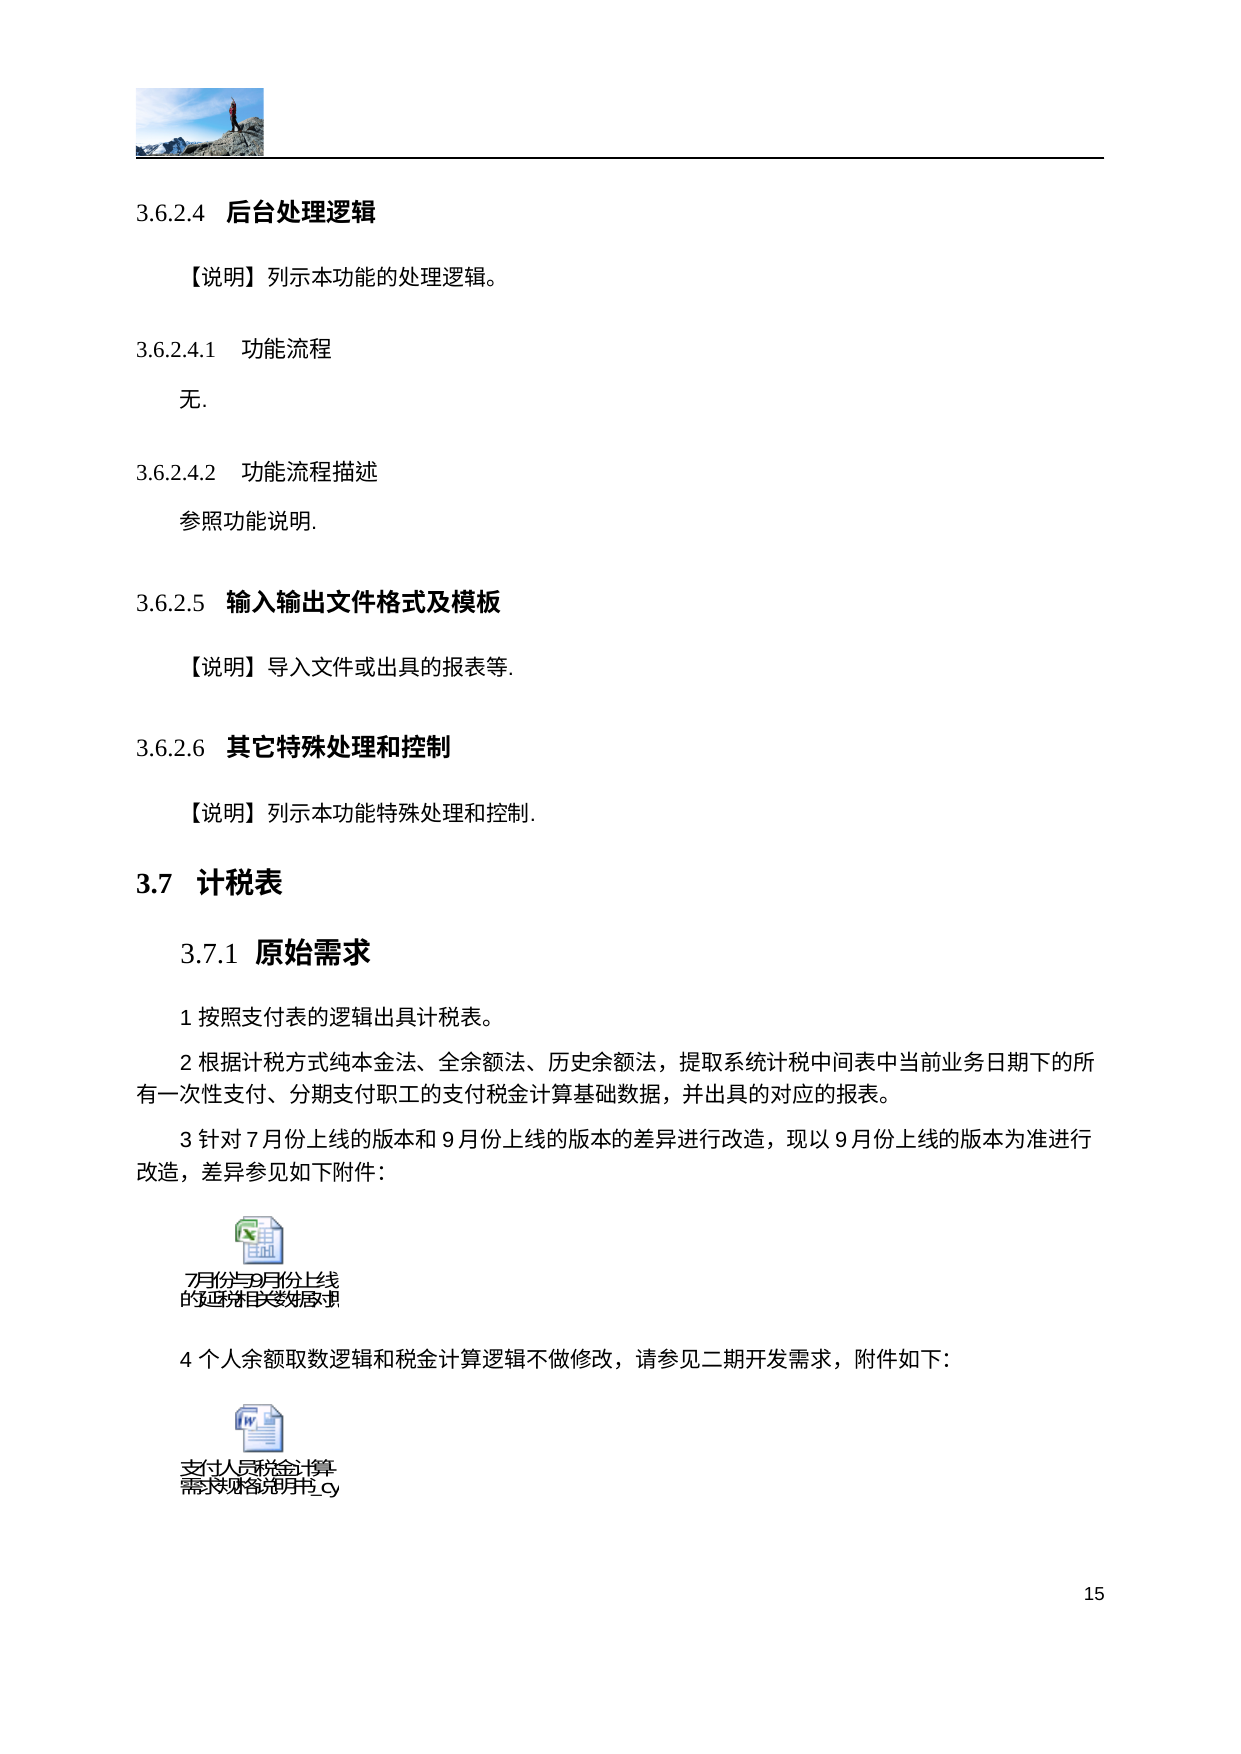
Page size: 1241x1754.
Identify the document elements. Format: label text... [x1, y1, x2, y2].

subtitle 其它特殊处理和控制 [136, 714, 1104, 779]
text 4 个人余额取数逻辑和税金计算逻辑不做修改，请参见二期开发需求，附件如下： [136, 1342, 1104, 1374]
text 1 按照支付表的逻辑出具计税表。 [136, 999, 1104, 1032]
subtitle 后台处理逻辑 [136, 178, 1104, 243]
text 3 针对7月份上线的版本和9月份上线的版本的差异进行改造，现以9月份上线的版本为准进行改造，差异参见如下附件： [136, 1122, 1104, 1187]
subtitle 功能流程描述 [136, 455, 1104, 487]
subtitle 输入输出文件格式及模板 [136, 568, 1104, 633]
picture [135, 88, 264, 156]
text 2 根据计税方式纯本金法、全余额法、历史余额法，提取系统计税中间表中当前业务日期下的所有一次性支付、分期支付职工的支付税金计算基础数据，并出具的对应的报表。 [136, 1044, 1104, 1109]
text 无. [136, 381, 1104, 414]
text 参照功能说明. [136, 503, 1104, 536]
subtitle 功能流程 [136, 333, 1104, 365]
text 【说明】列示本功能的处理逻辑。 [136, 259, 1104, 292]
subtitle 计税表 [136, 860, 1104, 902]
subtitle 原始需求 [180, 918, 1104, 983]
text 【说明】列示本功能特殊处理和控制. [136, 795, 1104, 828]
text 【说明】导入文件或出具的报表等. [136, 649, 1104, 682]
